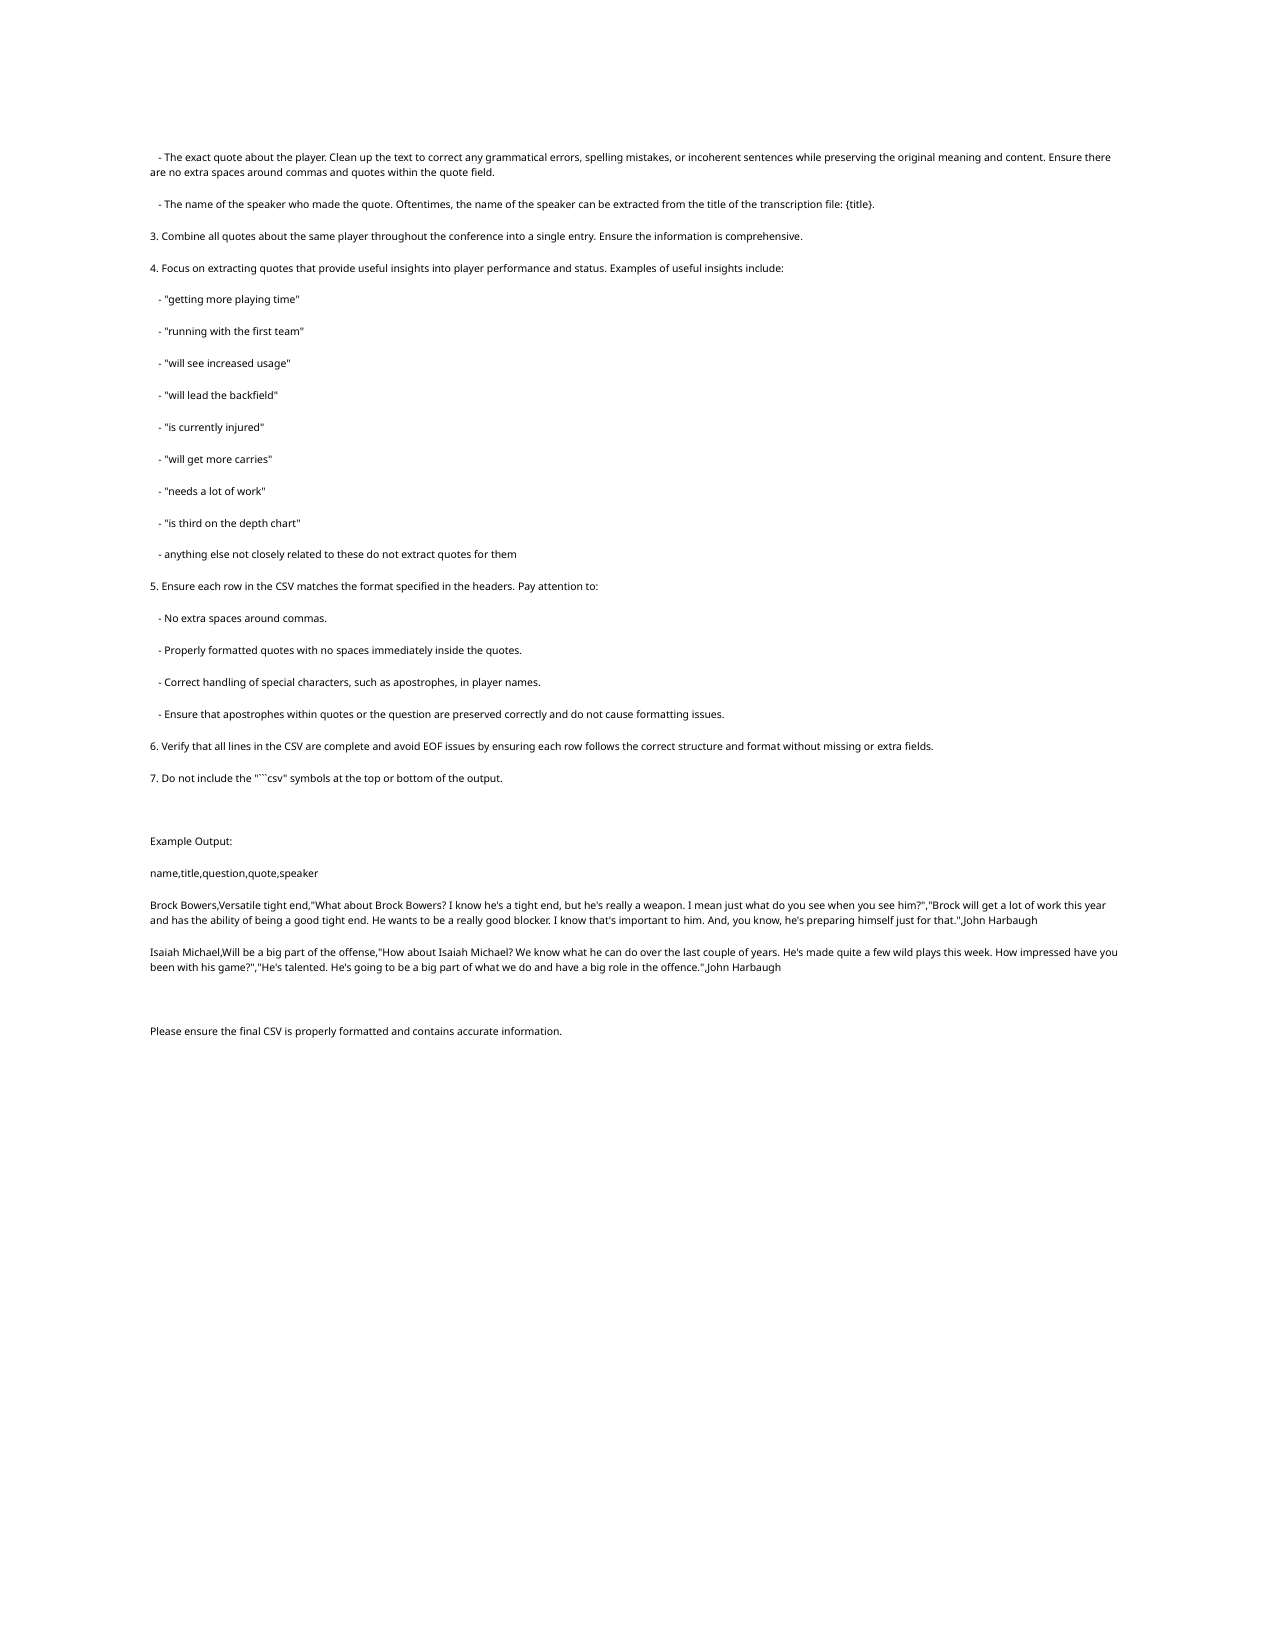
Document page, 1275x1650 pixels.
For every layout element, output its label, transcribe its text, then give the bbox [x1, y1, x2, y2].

text name,title,question,quote,speaker [150, 866, 1125, 881]
text - The name of the speaker who made the quote. Oftentimes, the name of the speaker can be extracted from the title of the transcription file: {title}. [150, 197, 1125, 211]
text Example Output: [150, 834, 1125, 849]
text - "running with the first team" [150, 324, 1125, 339]
text Isaiah Michael,Will be a big part of the offense,"How about Isaiah Michael? We know what he can do over the last couple of years. He's made quite a few wild plays this week. How impressed have you been with his game?","He's talented. He's going to be a big part of what we do and have a big role in the offence.",John Harbaugh [150, 945, 1125, 975]
text 5. Ensure each row in the CSV matches the format specified in the headers. Pay attention to: [150, 579, 1125, 594]
text - "getting more playing time" [150, 293, 1125, 307]
text - "is currently injured" [150, 420, 1125, 434]
text - "needs a lot of work" [150, 484, 1125, 498]
text - "will lead the backfield" [150, 388, 1125, 402]
text - The exact quote about the player. Clean up the text to correct any grammatical errors, spelling mistakes, or incoherent sentences while preserving the original meaning and content. Ensure there are no extra spaces around commas and quotes within the quote field. [150, 150, 1125, 179]
text - anything else not closely related to these do not extract quotes for them [150, 548, 1125, 562]
text 6. Verify that all lines in the CSV are complete and avoid EOF issues by ensuring each row follows the correct structure and format without missing or extra fields. [150, 739, 1125, 753]
text Brock Bowers,Versatile tight end,"What about Brock Bowers? I know he's a tight end, but he's really a weapon. I mean just what do you see when you see him?","Brock will get a lot of work this year and has the ability of being a good tight end. He wants to be a really good blocker. I know that's important to him. And, you know, he's preparing himself just for that.",John Harbaugh [150, 898, 1125, 928]
text - "will get more carries" [150, 452, 1125, 466]
text - Ensure that apostrophes within quotes or the question are preserved correctly and do not cause formatting issues. [150, 707, 1125, 721]
text - Properly formatted quotes with no spaces immediately inside the quotes. [150, 643, 1125, 657]
text - Correct handling of special characters, such as apostrophes, in player names. [150, 675, 1125, 689]
text - "will see increased usage" [150, 356, 1125, 371]
text 3. Combine all quotes about the same player throughout the conference into a single entry. Ensure the information is comprehensive. [150, 229, 1125, 243]
text Please ensure the final CSV is properly formatted and contains accurate information. [150, 1024, 1125, 1038]
text 7. Do not include the "```csv" symbols at the top or bottom of the output. [150, 771, 1125, 785]
text - "is third on the depth chart" [150, 516, 1125, 530]
text - No extra spaces around commas. [150, 611, 1125, 626]
text 4. Focus on extracting quotes that provide useful insights into player performance and status. Examples of useful insights include: [150, 261, 1125, 275]
